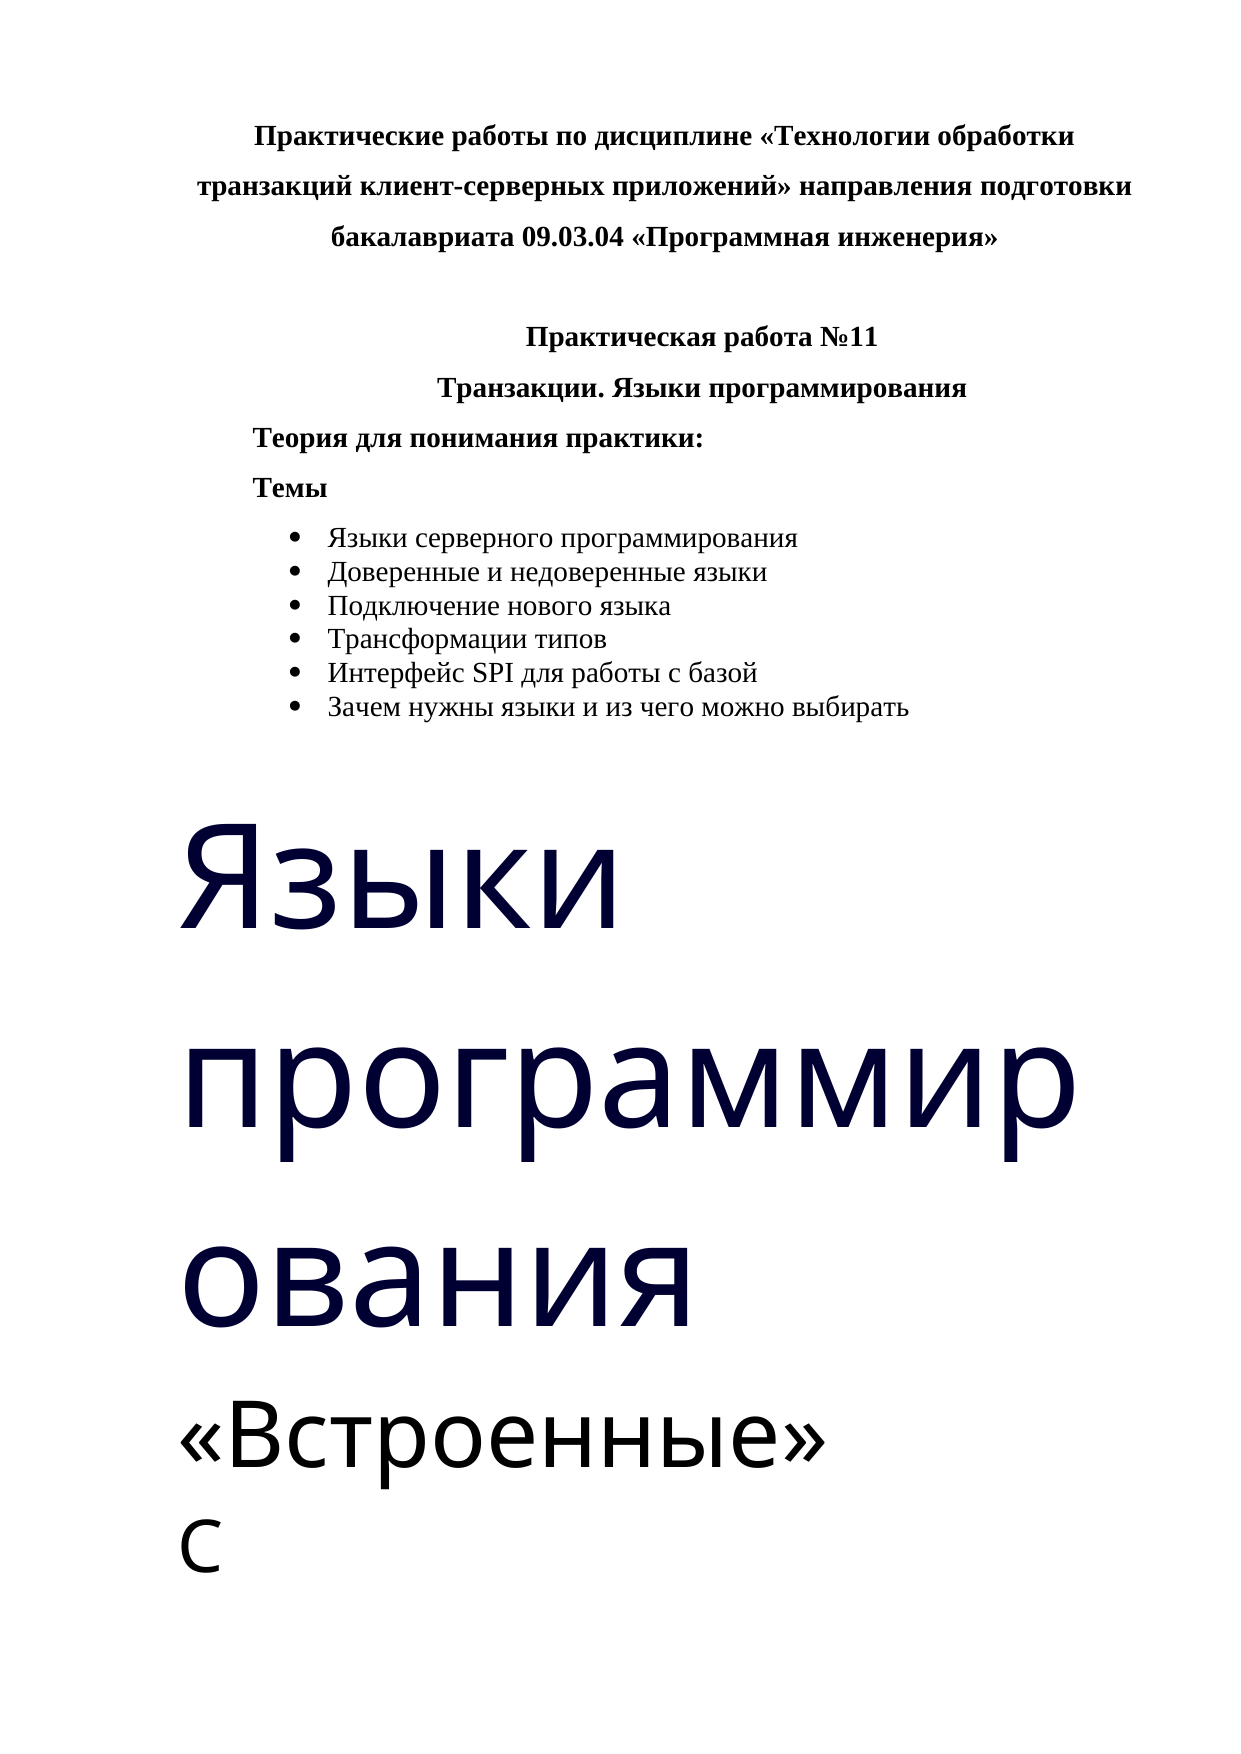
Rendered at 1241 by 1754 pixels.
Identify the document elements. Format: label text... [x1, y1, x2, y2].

text Языки программирования [177, 773, 1152, 1369]
list Подключение нового языка [290, 588, 1152, 622]
text Транзакции. Языки программирования [177, 370, 1152, 403]
text Практические работы по дисциплине «Технологии обработки транзакций клиент-серверных приложений» направления подготовки бакалавриата 09.03.04 «Программная инженерия» [177, 118, 1152, 252]
text «Встроенные» [177, 1369, 1152, 1495]
text C [177, 1495, 1152, 1594]
list Языки серверного программирования [290, 521, 1152, 554]
subtitle Теория для понимания практики: [177, 420, 1152, 453]
text Практическая работа №11 [177, 319, 1152, 353]
list Трансформации типов [290, 622, 1152, 655]
text Темы [177, 470, 1152, 504]
list Доверенные и недоверенные языки [290, 554, 1152, 588]
list Интерфейс SPI для работы с базой [290, 655, 1152, 689]
list Зачем нужны языки и из чего можно выбирать [290, 689, 1152, 722]
